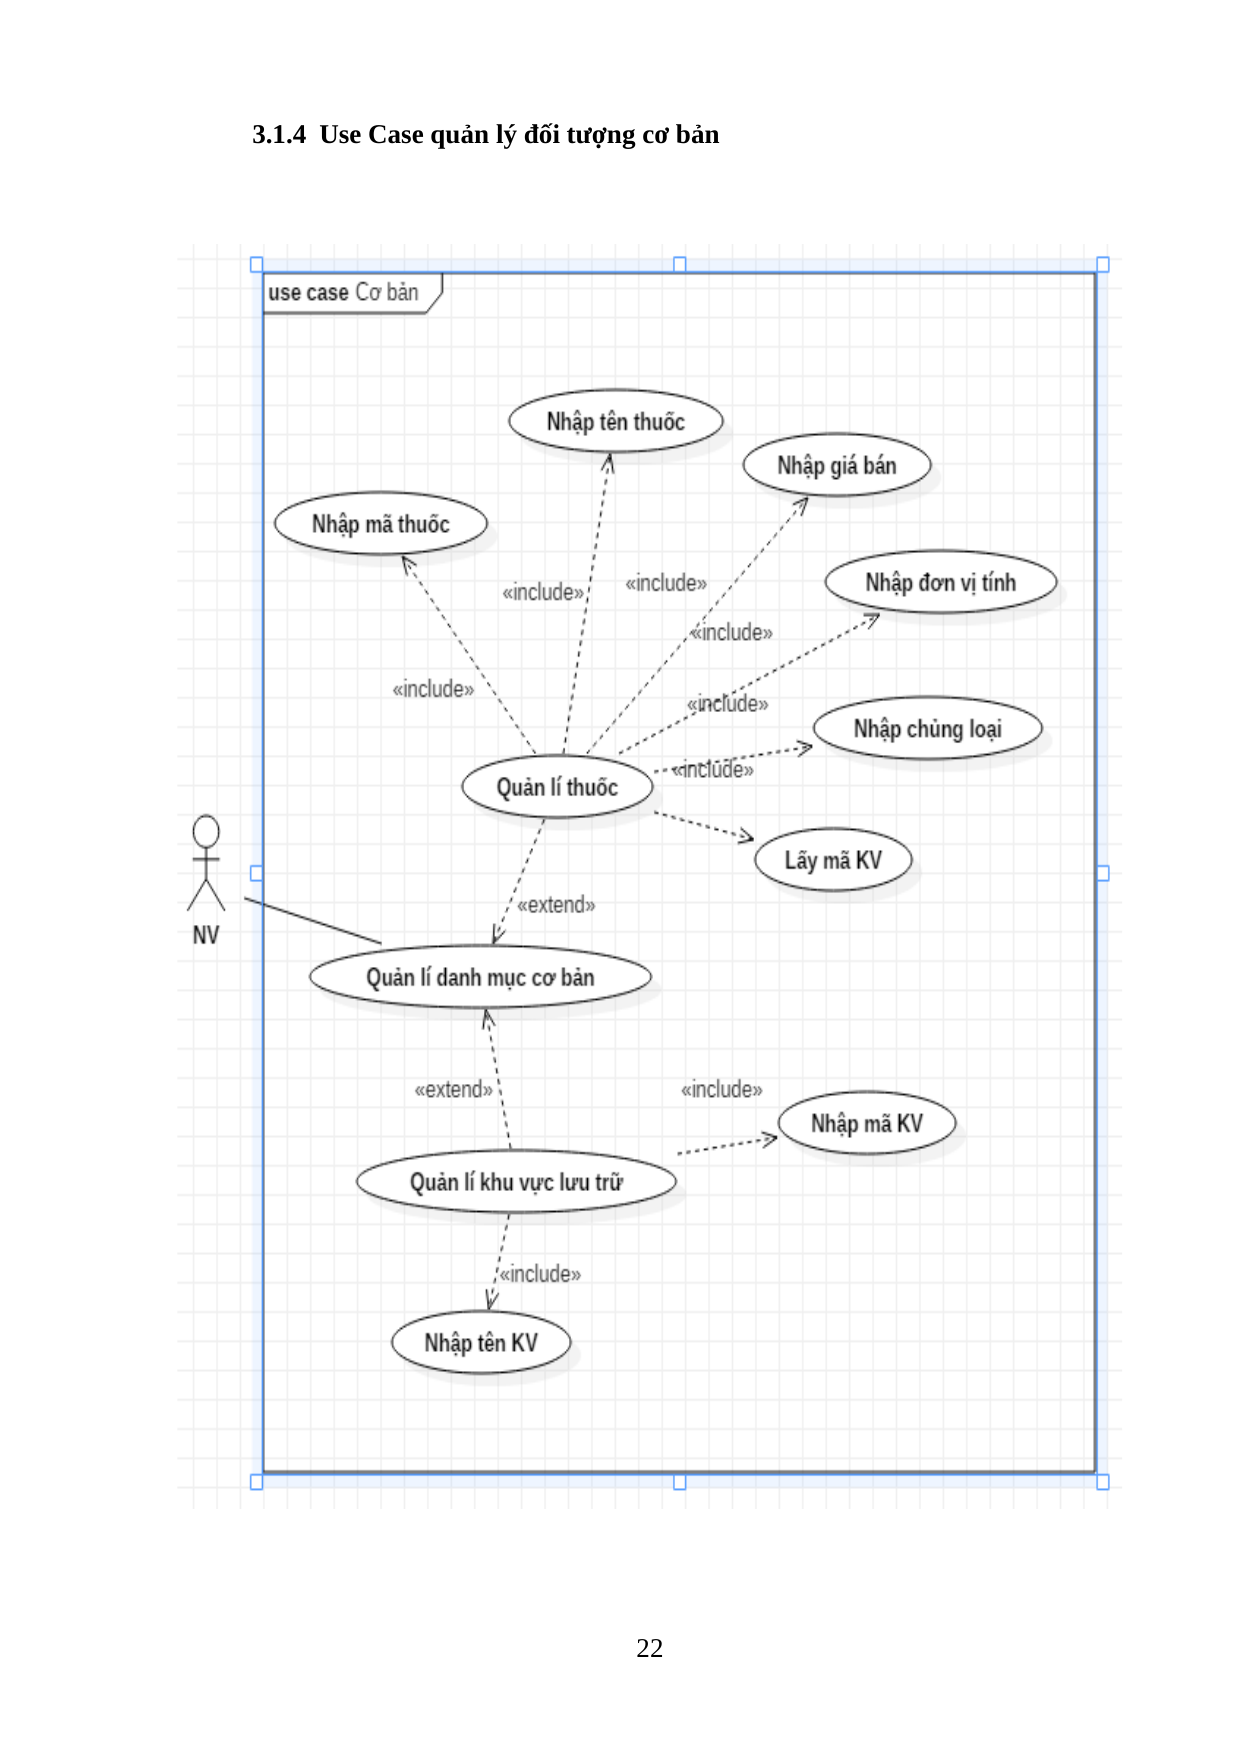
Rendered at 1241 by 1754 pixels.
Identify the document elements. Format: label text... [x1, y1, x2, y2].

list Use Case quản lý đối tượng cơ bản [252, 118, 1122, 149]
picture [177, 244, 1123, 1509]
